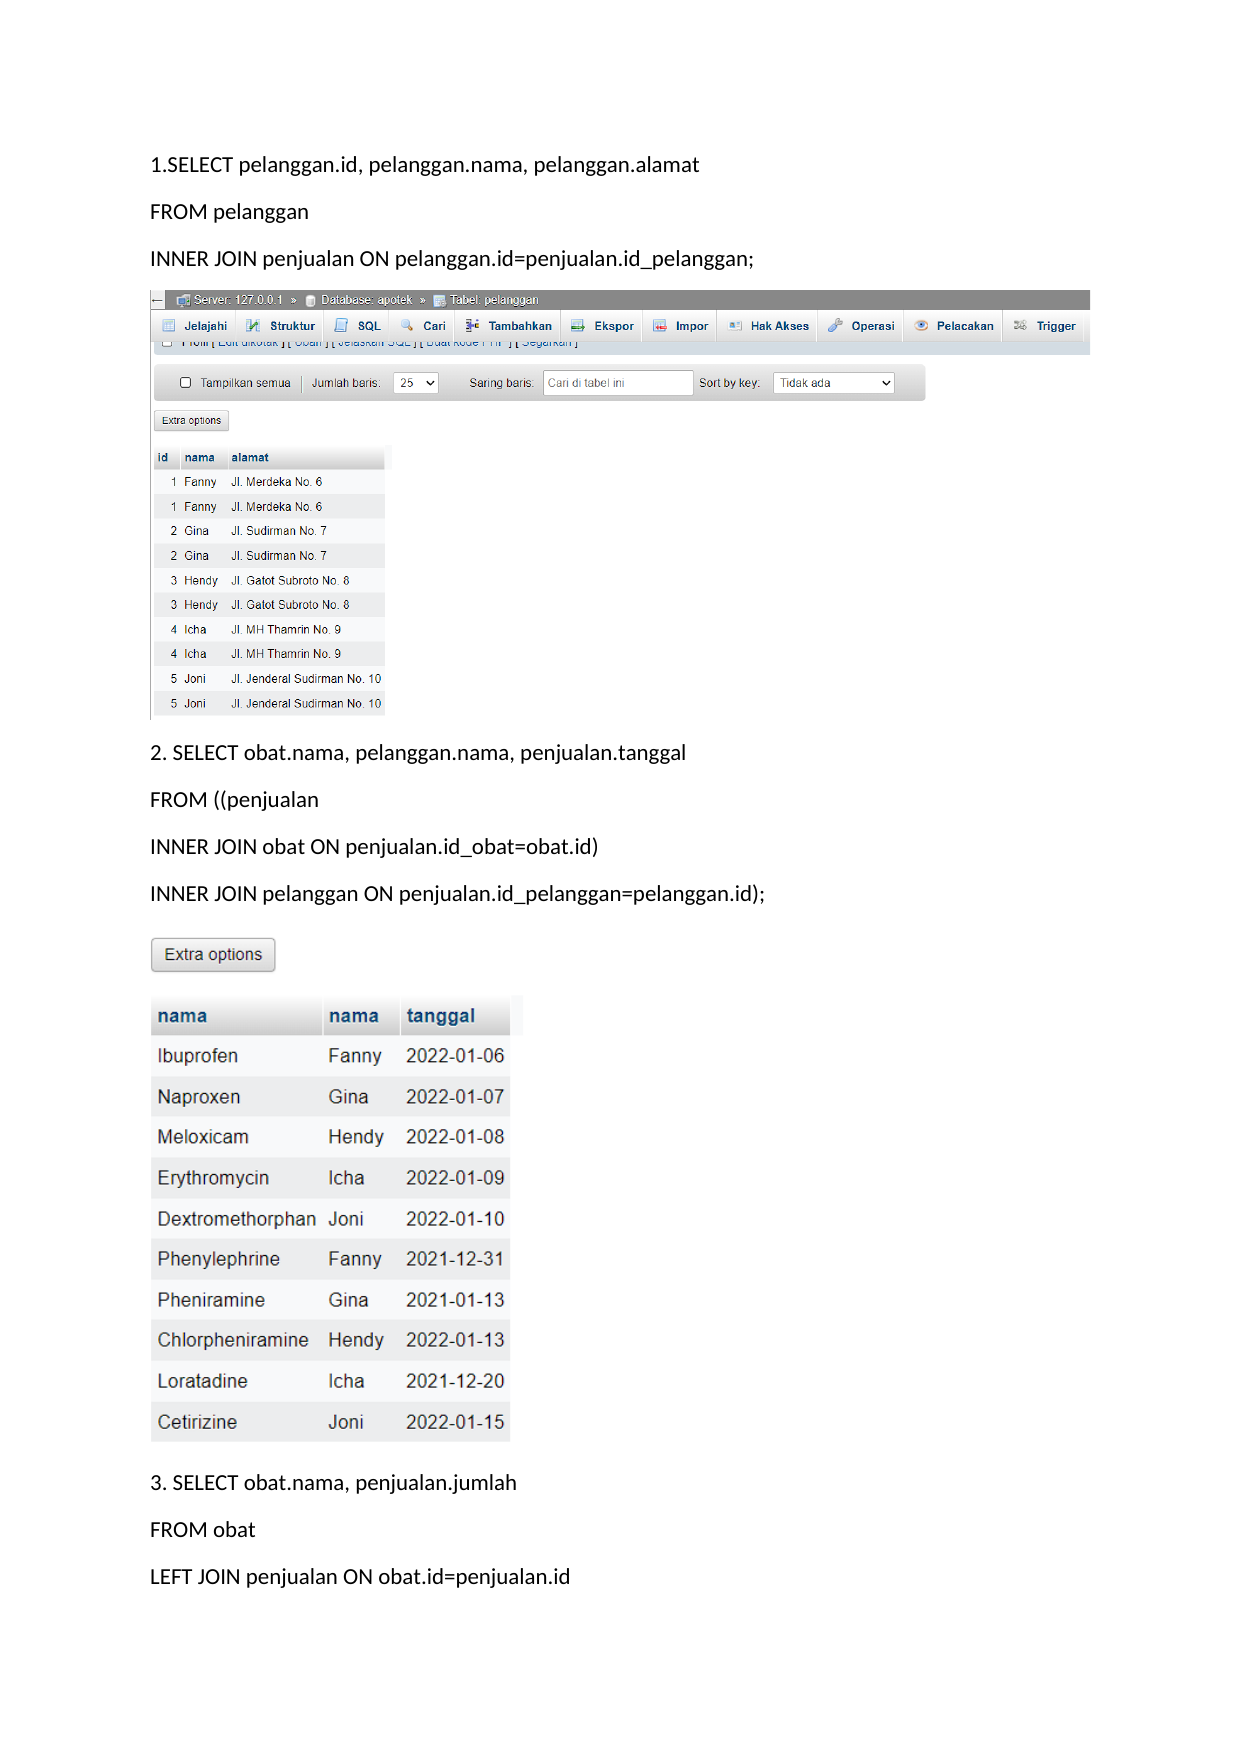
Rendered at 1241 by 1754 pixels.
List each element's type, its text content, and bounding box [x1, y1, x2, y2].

text FROM ((penjualan [150, 785, 1090, 813]
text 3. SELECT obat.nama, penjualan.jumlah [150, 1468, 1090, 1497]
text FROM obat [150, 1515, 1090, 1543]
picture [150, 925, 1091, 1450]
text INNER JOIN obat ON penjualan.id_obat=obat.id) [150, 832, 1090, 860]
picture [150, 290, 1091, 720]
text LEFT JOIN penjualan ON obat.id=penjualan.id [150, 1562, 1090, 1590]
text 2. SELECT obat.nama, pelanggan.nama, penjualan.tanggal [150, 738, 1090, 766]
text 1.SELECT pelanggan.id, pelanggan.nama, pelanggan.alamat [150, 150, 1090, 178]
text INNER JOIN pelanggan ON penjualan.id_pelanggan=pelanggan.id); [150, 879, 1090, 907]
text INNER JOIN penjualan ON pelanggan.id=penjualan.id_pelanggan; [150, 244, 1090, 272]
text FROM pelanggan [150, 197, 1090, 225]
